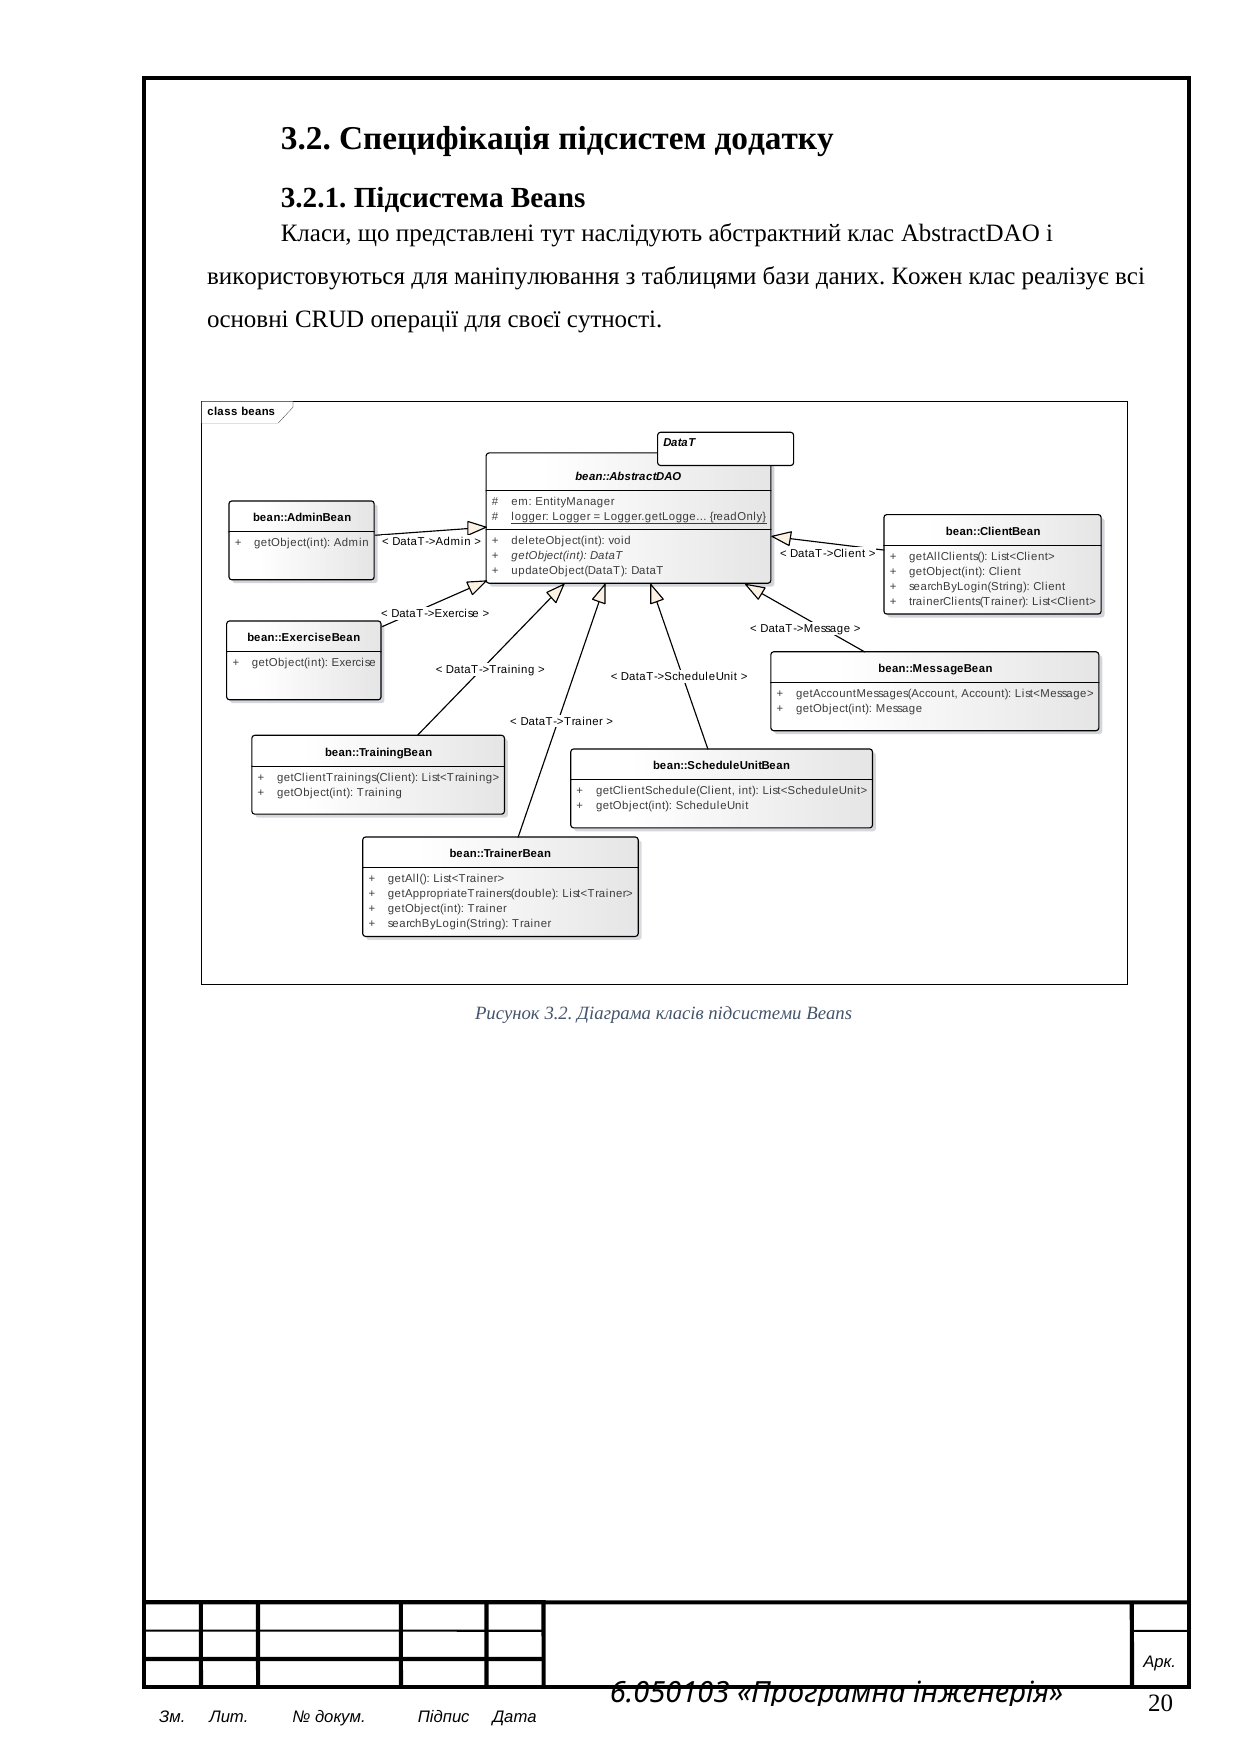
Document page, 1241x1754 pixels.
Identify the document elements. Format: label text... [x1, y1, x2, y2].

text Класи, що представлені тут наслідують абстрактний клас AbstractDAO і використовуються для маніпулювання з таблицями бази даних. Кожен клас реалізує всі основні CRUD операції для своєї сутності. [207, 218, 1152, 333]
subtitle 3.2. Специфікація підсистем додатку [281, 118, 1152, 156]
subtitle 3.2.1. Підсистема Beans [207, 180, 1152, 213]
text Рисунок 3.2. Діаграма класів підсистеми Beans [177, 1002, 1152, 1024]
